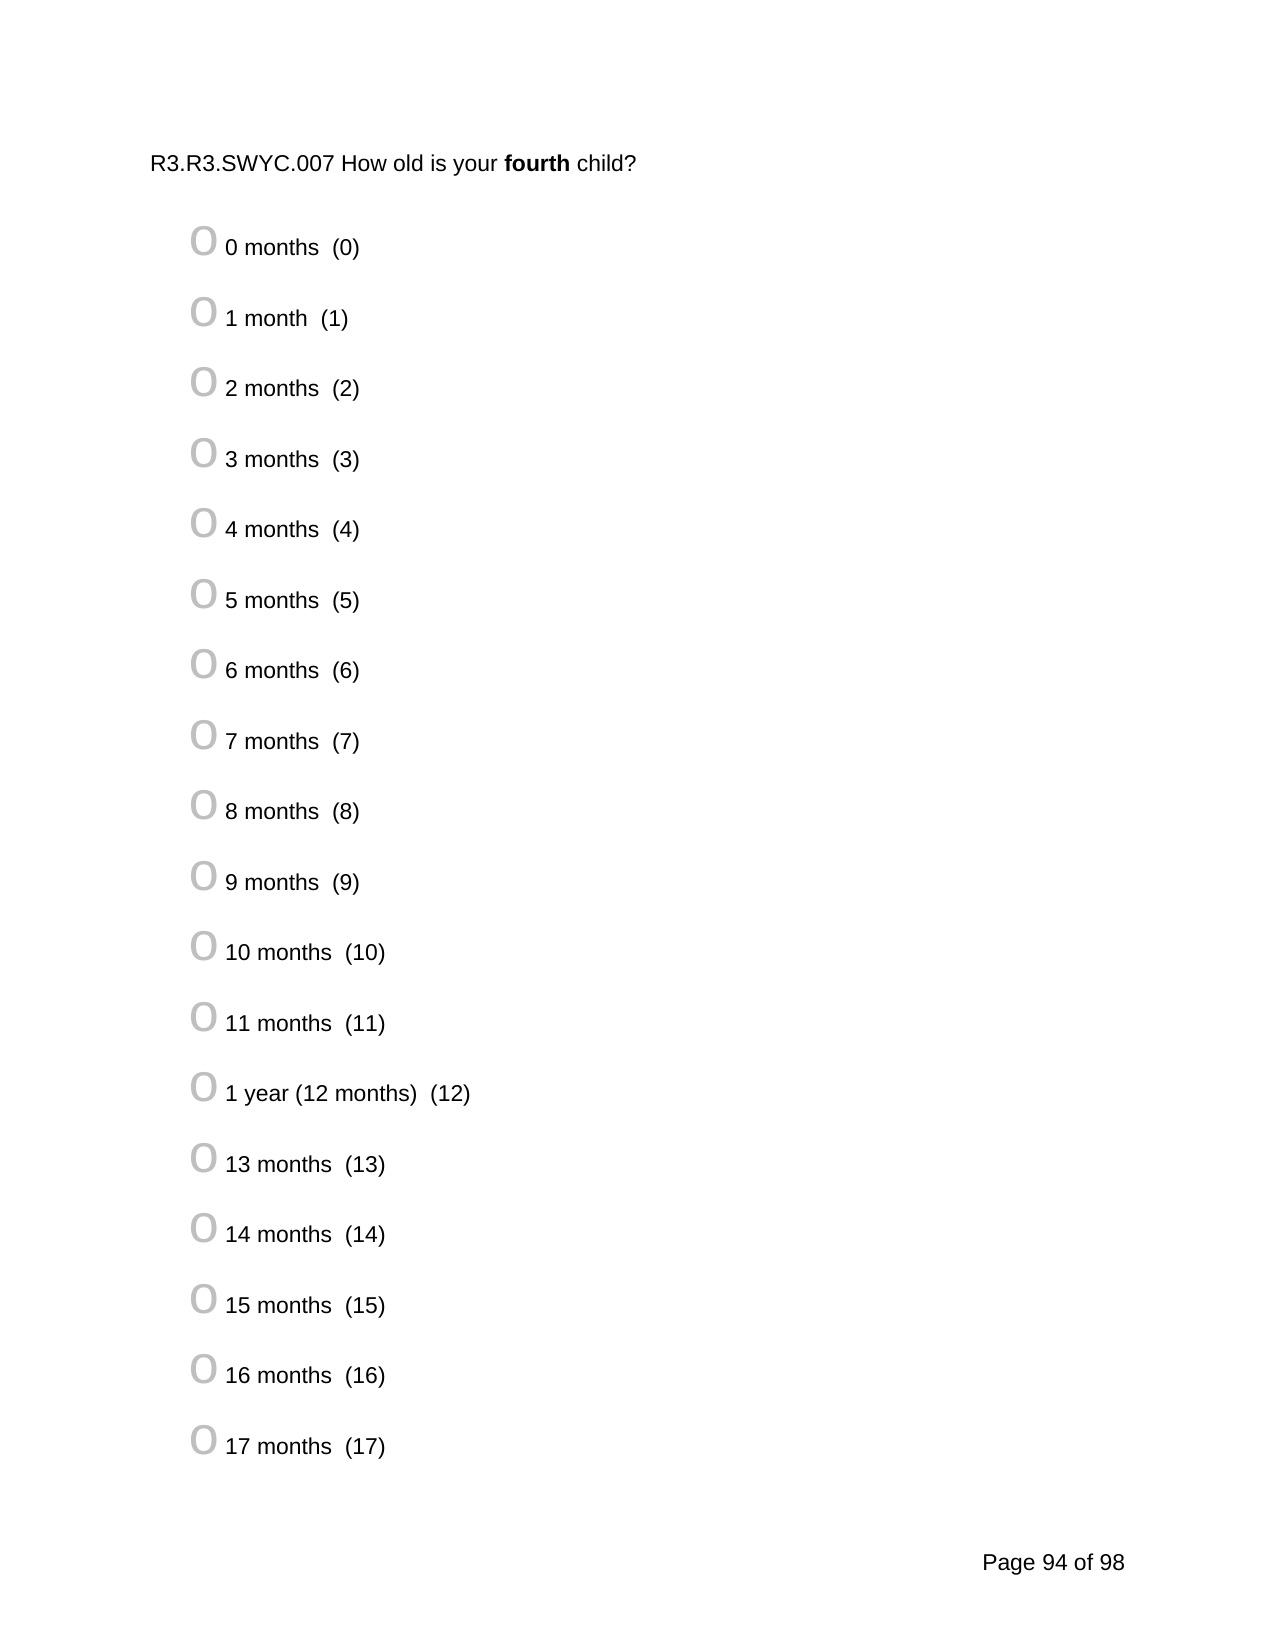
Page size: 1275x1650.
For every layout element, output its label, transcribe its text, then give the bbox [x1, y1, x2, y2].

list 7 months (7) [187, 704, 1125, 765]
text R3.R3.SWYC.007 How old is your fourth child? [150, 150, 1125, 207]
list 13 months (13) [187, 1127, 1125, 1188]
list 5 months (5) [187, 563, 1125, 624]
list 4 months (4) [187, 492, 1125, 554]
list 16 months (16) [187, 1339, 1125, 1400]
list 17 months (17) [187, 1409, 1125, 1471]
list 2 months (2) [187, 351, 1125, 413]
list 8 months (8) [187, 774, 1125, 836]
list 11 months (11) [187, 986, 1125, 1047]
list 3 months (3) [187, 422, 1125, 483]
list 0 months (0) [187, 210, 1125, 272]
list 1 year (12 months) (12) [187, 1057, 1125, 1118]
list 14 months (14) [187, 1198, 1125, 1259]
list 1 month (1) [187, 281, 1125, 342]
list 9 months (9) [187, 845, 1125, 906]
list 10 months (10) [187, 916, 1125, 977]
list 15 months (15) [187, 1268, 1125, 1329]
list 6 months (6) [187, 633, 1125, 695]
